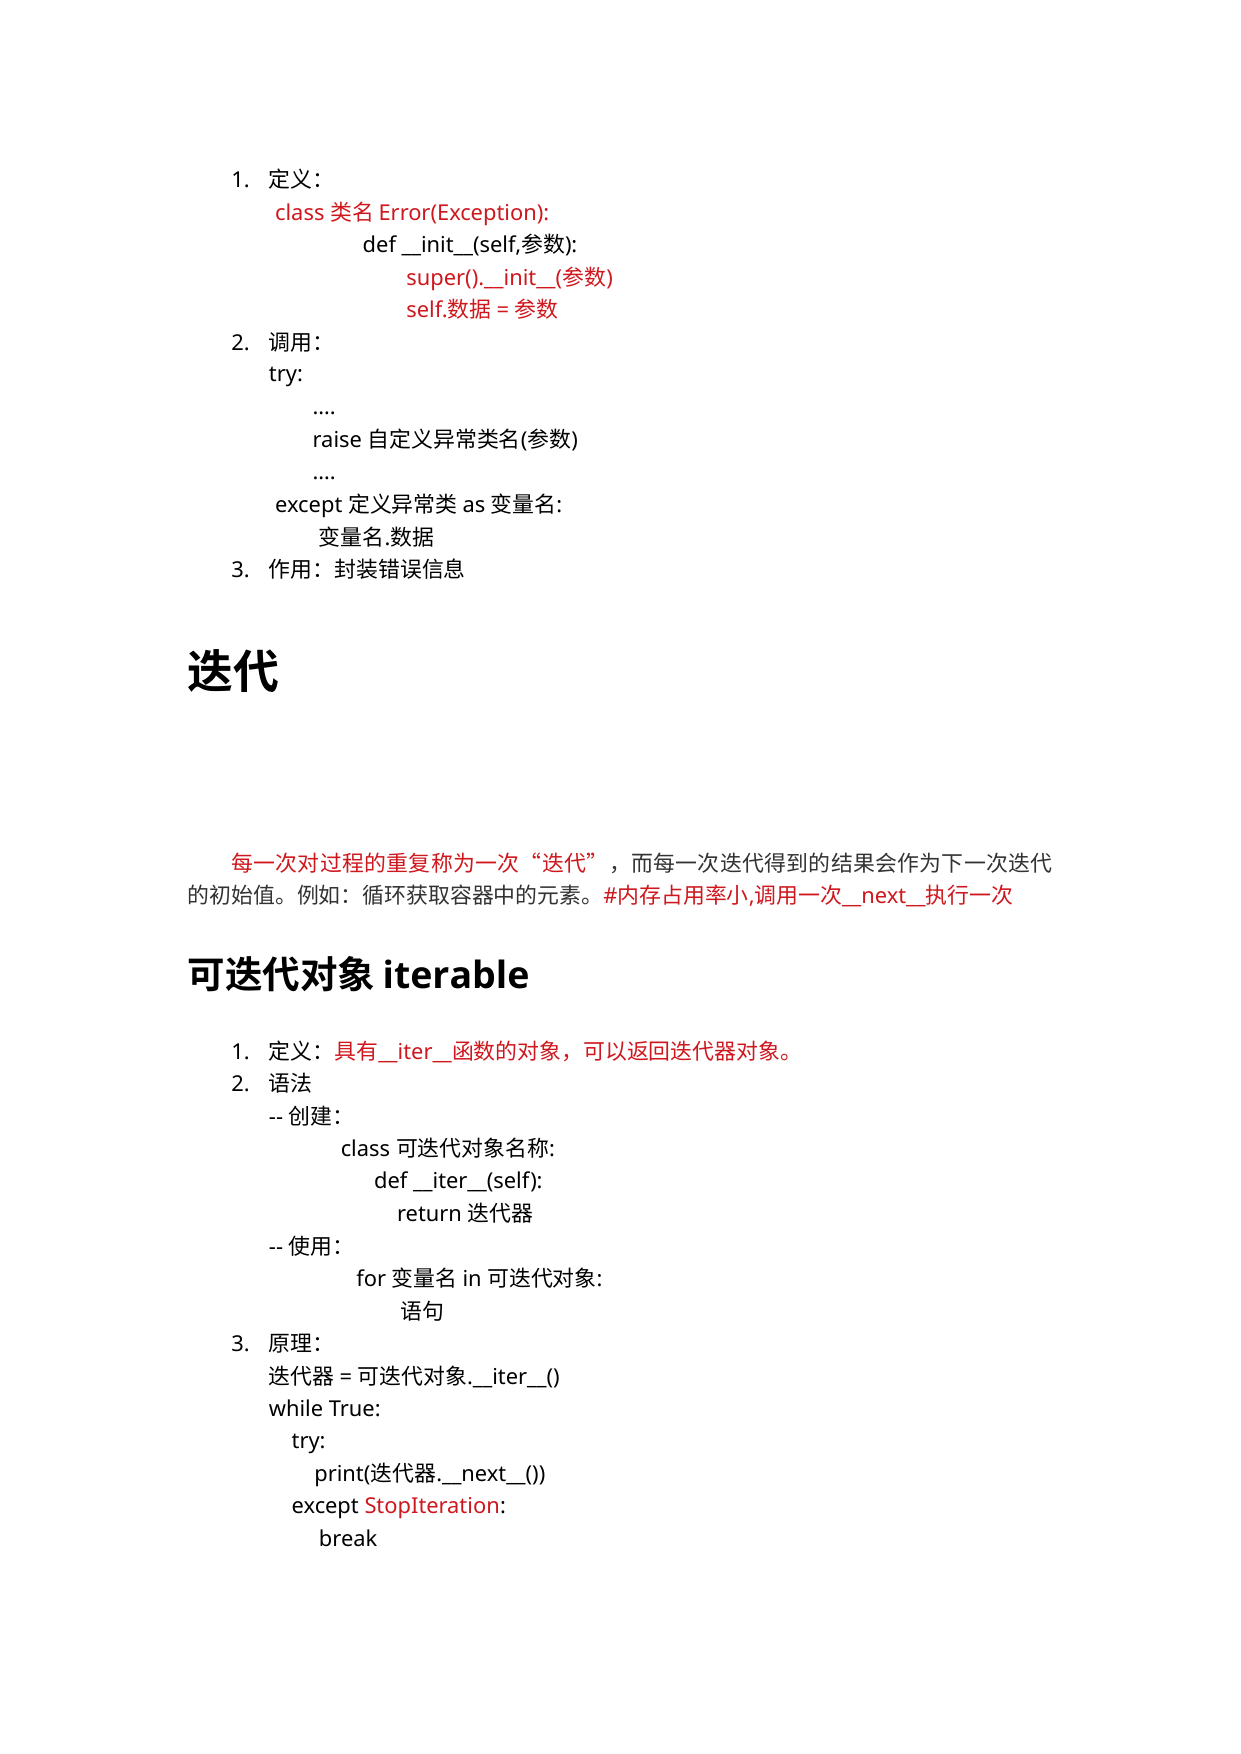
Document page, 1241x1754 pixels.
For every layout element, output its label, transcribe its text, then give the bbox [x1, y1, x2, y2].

list …. [269, 454, 1053, 487]
text class 可迭代对象名称: [297, 1131, 1053, 1164]
list 定义：具有__iter__函数的对象，可以返回迭代器对象。 [231, 1034, 1053, 1066]
text 变量名.数据 [187, 519, 1053, 552]
list 语法 [231, 1066, 1053, 1099]
text return 迭代器 [362, 1196, 1053, 1229]
list 语句 [356, 1294, 1053, 1326]
text def __init__(self,参数): [275, 227, 1053, 259]
text self.数据 = 参数 [275, 292, 1053, 324]
text class 类名Error(Exception): [275, 194, 1053, 227]
list raise 自定义异常类名(参数) [269, 422, 1053, 454]
text except 定义异常类 as 变量名: [187, 487, 1053, 519]
text def __iter__(self): [362, 1164, 1053, 1196]
list try: [269, 357, 1053, 389]
subtitle 迭代 [187, 620, 1053, 717]
text 迭代器 = 可迭代对象.__iter__() [225, 1359, 1053, 1391]
list break [225, 1521, 1053, 1554]
list print(迭代器.__next__()) [225, 1456, 1053, 1489]
list …. [269, 389, 1053, 422]
list 定义： [231, 162, 1053, 194]
list 作用：封装错误信息 [231, 552, 1053, 584]
list except StopIteration: [225, 1489, 1053, 1521]
text super().__init__(参数) [275, 259, 1053, 292]
list while True: [225, 1391, 1053, 1424]
subtitle 可迭代对象iterable [187, 939, 1053, 1004]
list 调用： [231, 324, 1053, 357]
text for 变量名 in 可迭代对象: [312, 1261, 1053, 1294]
text 每一次对过程的重复称为一次“迭代”，而每一次迭代得到的结果会作为下一次迭代的初始值。例如：循环获取容器中的元素。#内存占用率小,调用一次__next__执行一次 [187, 845, 1053, 910]
list 原理： [231, 1326, 1053, 1359]
list -- 创建： [269, 1099, 1053, 1131]
list try: [225, 1424, 1053, 1456]
list -- 使用： [269, 1229, 1053, 1261]
